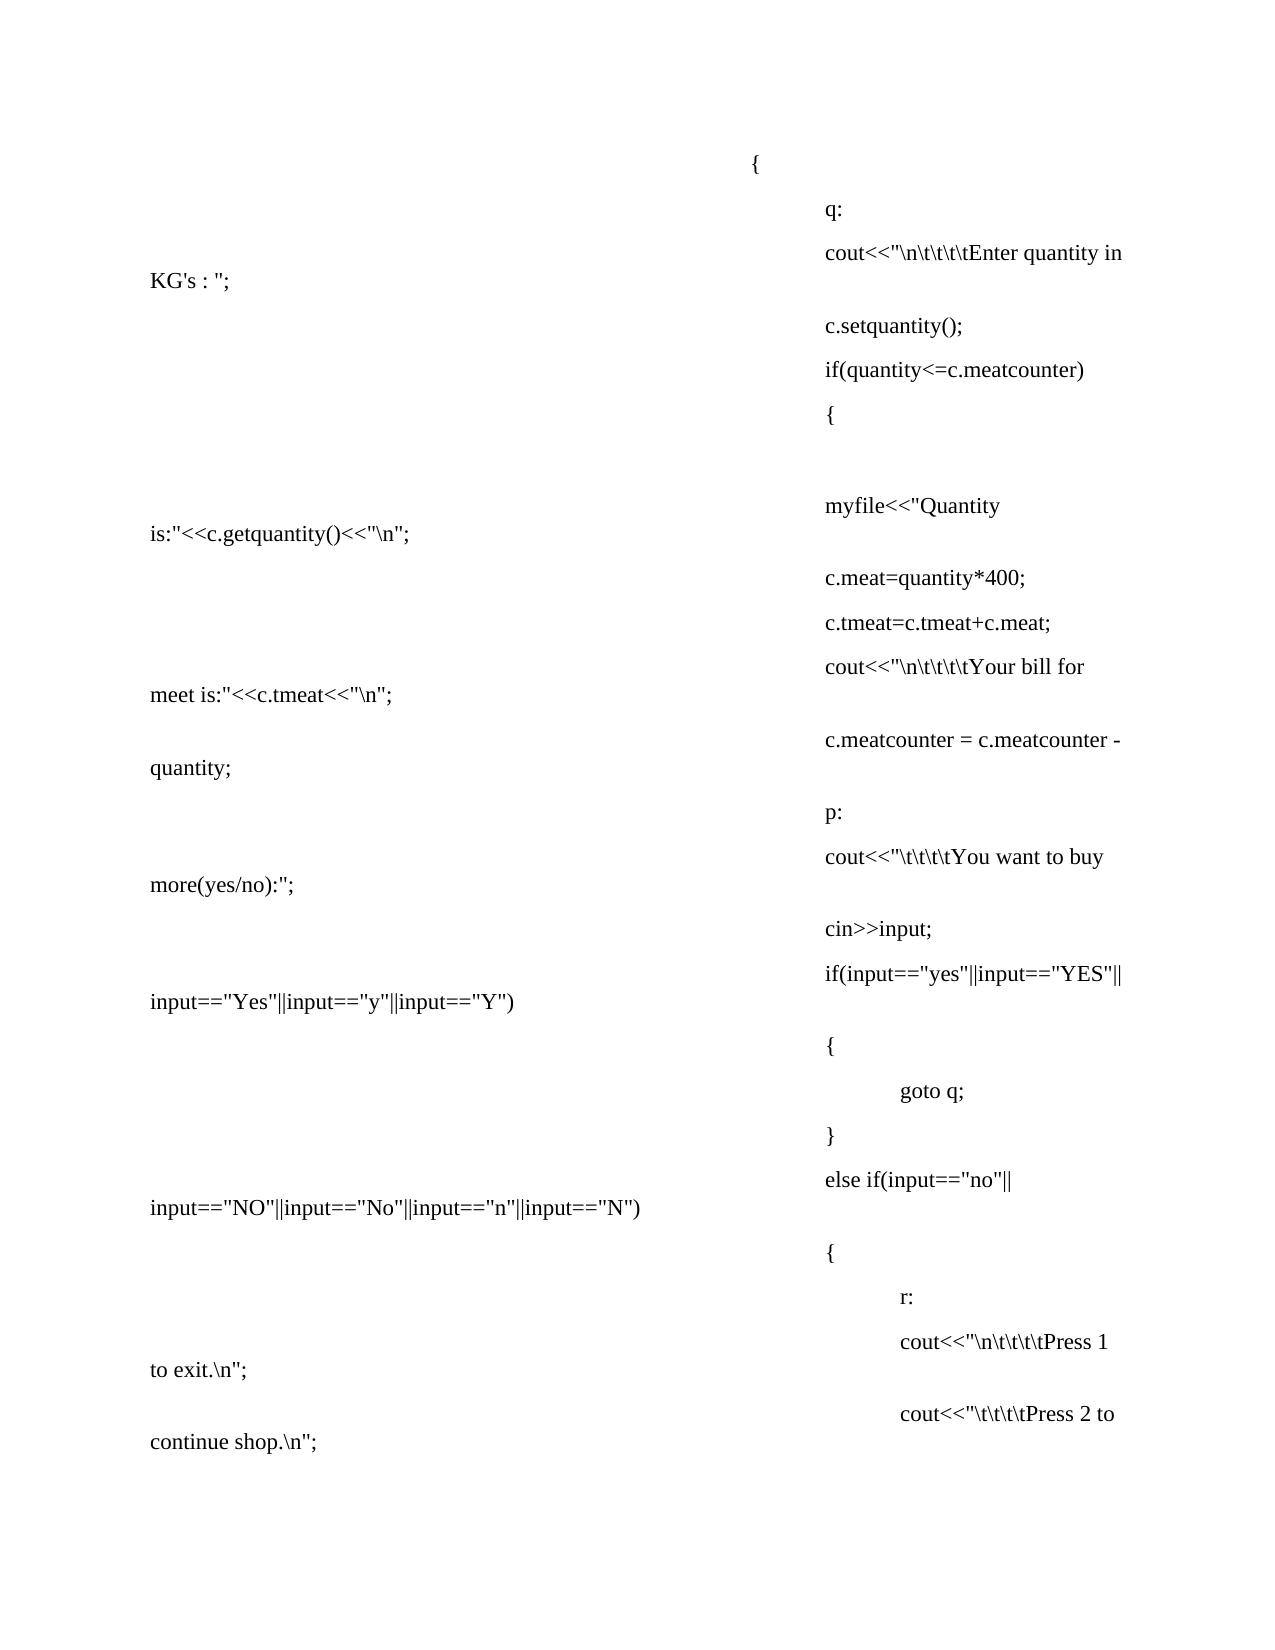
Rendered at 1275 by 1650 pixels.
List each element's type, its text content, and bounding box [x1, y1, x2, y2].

text cout<<"\n\t\t\t\tEnter quantity in KG's : "; [150, 239, 1125, 293]
text { [150, 150, 1125, 176]
text p: [150, 798, 1125, 825]
text cout<<"\n\t\t\t\tPress 1 to exit.\n"; [150, 1328, 1125, 1382]
text q: [150, 194, 1125, 221]
text r: [150, 1283, 1125, 1310]
text c.meat=quantity*400; [150, 564, 1125, 591]
text c.meatcounter = c.meatcounter - quantity; [150, 726, 1125, 780]
text } [150, 1122, 1125, 1148]
text cout<<"\n\t\t\t\tYour bill for meet is:"<<c.tmeat<<"\n"; [150, 653, 1125, 708]
text { [150, 1239, 1125, 1265]
text cout<<"\t\t\t\tPress 2 to continue shop.\n"; [150, 1400, 1125, 1455]
text cin>>input; [150, 915, 1125, 942]
text c.tmeat=c.tmeat+c.meat; [150, 609, 1125, 635]
text myfile<<"Quantity is:"<<c.getquantity()<<"\n"; [150, 492, 1125, 546]
text goto q; [150, 1077, 1125, 1103]
text if(quantity<=c.meatcounter) [150, 356, 1125, 383]
text if(input=="yes"||input=="YES"||input=="Yes"||input=="y"||input=="Y") [150, 960, 1125, 1014]
text { [150, 1032, 1125, 1059]
text cout<<"\t\t\t\tYou want to buy more(yes/no):"; [150, 843, 1125, 897]
text c.setquantity(); [150, 312, 1125, 338]
text else if(input=="no"||input=="NO"||input=="No"||input=="n"||input=="N") [150, 1166, 1125, 1221]
text { [150, 401, 1125, 427]
